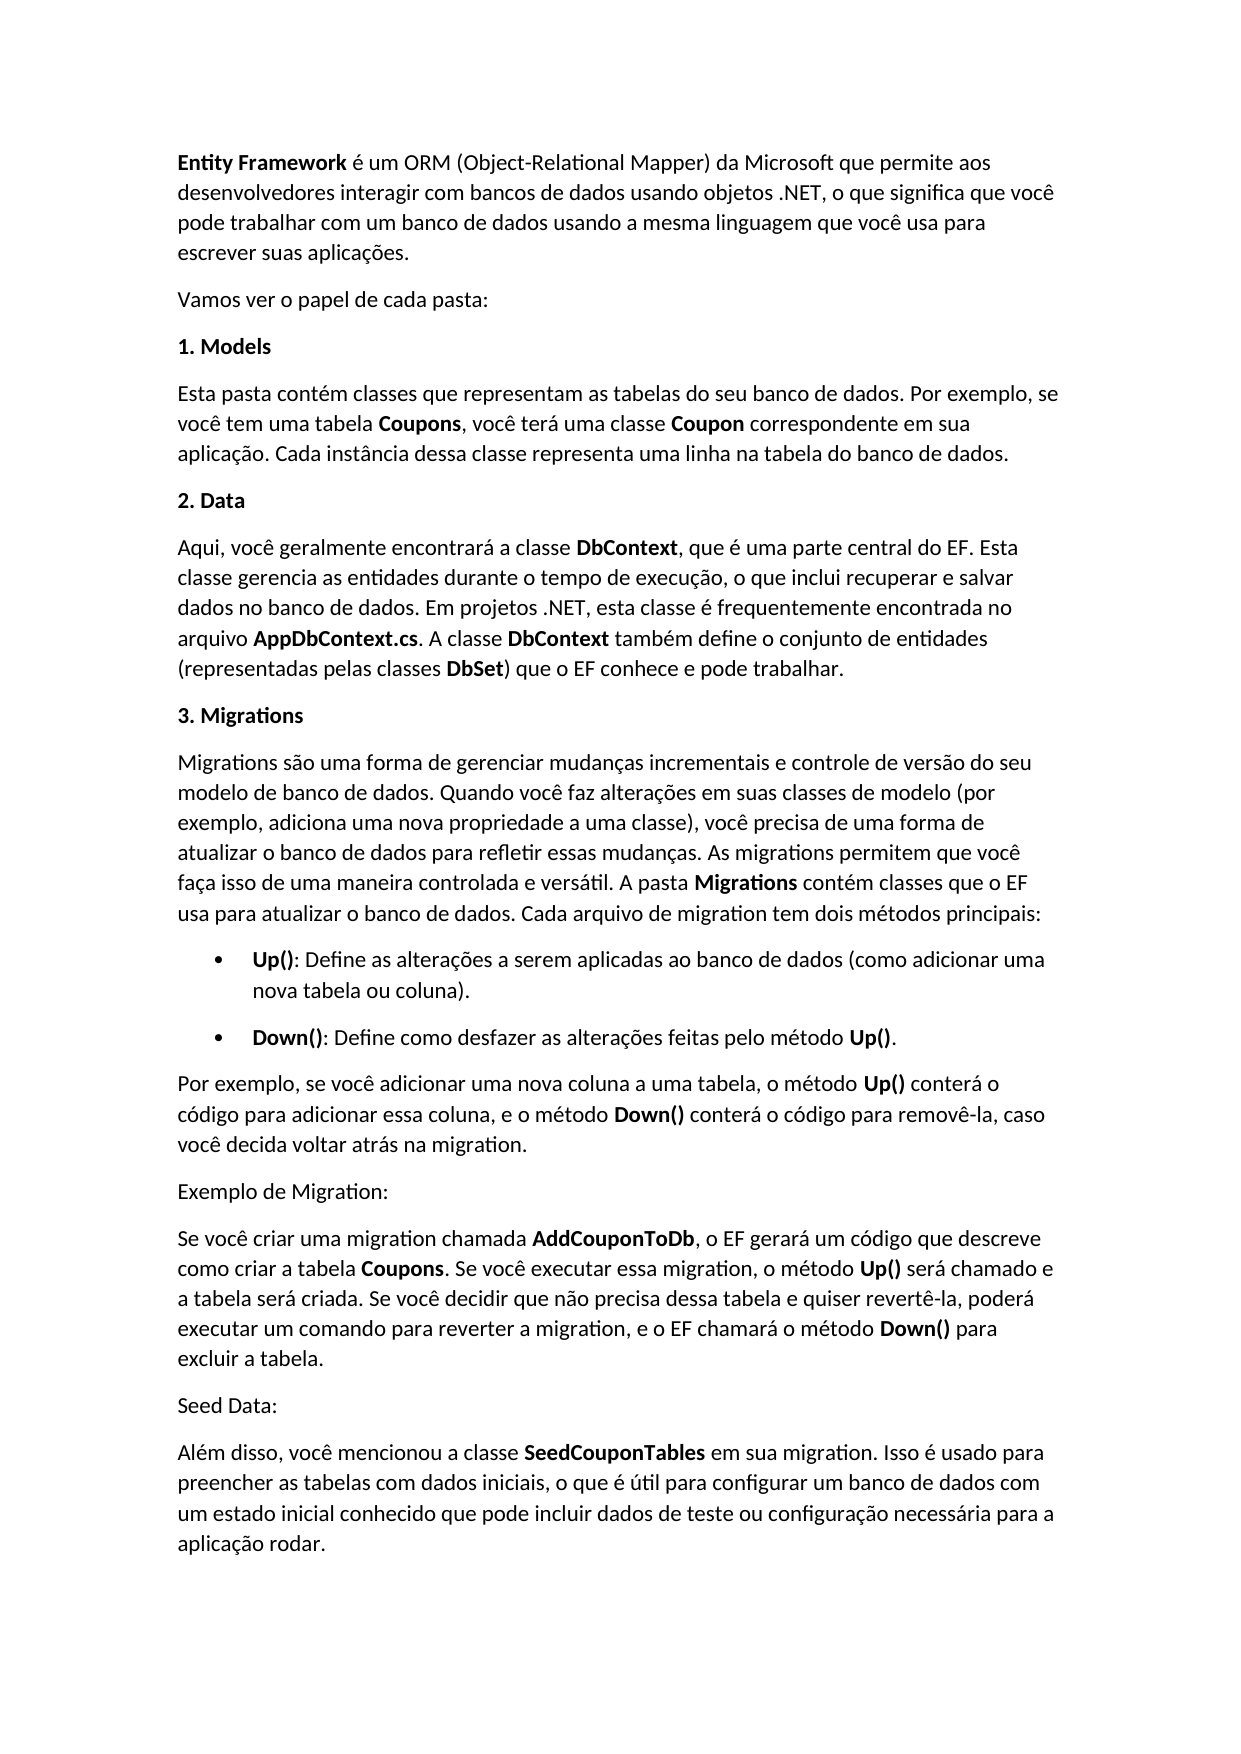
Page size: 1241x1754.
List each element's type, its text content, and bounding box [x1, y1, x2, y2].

list Down(): Define como desfazer as alterações feitas pelo método Up(). [215, 1023, 1063, 1051]
text Por exemplo, se você adicionar uma nova coluna a uma tabela, o método Up() conterá o código para adicionar essa coluna, e o método Down() conterá o código para removê-la, caso você decida voltar atrás na migration. [177, 1069, 1063, 1158]
text 3. Migrations [177, 701, 1063, 729]
text Além disso, você mencionou a classe SeedCouponTables em sua migration. Isso é usado para preencher as tabelas com dados iniciais, o que é útil para configurar um banco de dados com um estado inicial conhecido que pode incluir dados de teste ou configuração necessária para a aplicação rodar. [177, 1438, 1063, 1557]
text 2. Data [177, 486, 1063, 514]
text 1. Models [177, 332, 1063, 360]
text Exemplo de Migration: [177, 1177, 1063, 1205]
text Entity Framework é um ORM (Object-Relational Mapper) da Microsoft que permite aos desenvolvedores interagir com bancos de dados usando objetos .NET, o que significa que você pode trabalhar com um banco de dados usando a mesma linguagem que você usa para escrever suas aplicações. [177, 148, 1063, 266]
list Up(): Define as alterações a serem aplicadas ao banco de dados (como adicionar uma nova tabela ou coluna). [215, 946, 1063, 1004]
text Aqui, você geralmente encontrará a classe DbContext, que é uma parte central do EF. Esta classe gerencia as entidades durante o tempo de execução, o que inclui recuperar e salvar dados no banco de dados. Em projetos .NET, esta classe é frequentemente encontrada no arquivo AppDbContext.cs. A classe DbContext também define o conjunto de entidades (representadas pelas classes DbSet) que o EF conhece e pode trabalhar. [177, 533, 1063, 682]
text Esta pasta contém classes que representam as tabelas do seu banco de dados. Por exemplo, se você tem uma tabela Coupons, você terá uma classe Coupon correspondente em sua aplicação. Cada instância dessa classe representa uma linha na tabela do banco de dados. [177, 379, 1063, 467]
text Seed Data: [177, 1391, 1063, 1419]
text Se você criar uma migration chamada AddCouponToDb, o EF gerará um código que descreve como criar a tabela Coupons. Se você executar essa migration, o método Up() será chamado e a tabela será criada. Se você decidir que não precisa dessa tabela e quiser revertê-la, poderá executar um comando para reverter a migration, e o EF chamará o método Down() para excluir a tabela. [177, 1224, 1063, 1372]
text Vamos ver o papel de cada pasta: [177, 285, 1063, 313]
text Migrations são uma forma de gerenciar mudanças incrementais e controle de versão do seu modelo de banco de dados. Quando você faz alterações em suas classes de modelo (por exemplo, adiciona uma nova propriedade a uma classe), você precisa de uma forma de atualizar o banco de dados para refletir essas mudanças. As migrations permitem que você faça isso de uma maneira controlada e versátil. A pasta Migrations contém classes que o EF usa para atualizar o banco de dados. Cada arquivo de migration tem dois métodos principais: [177, 748, 1063, 927]
